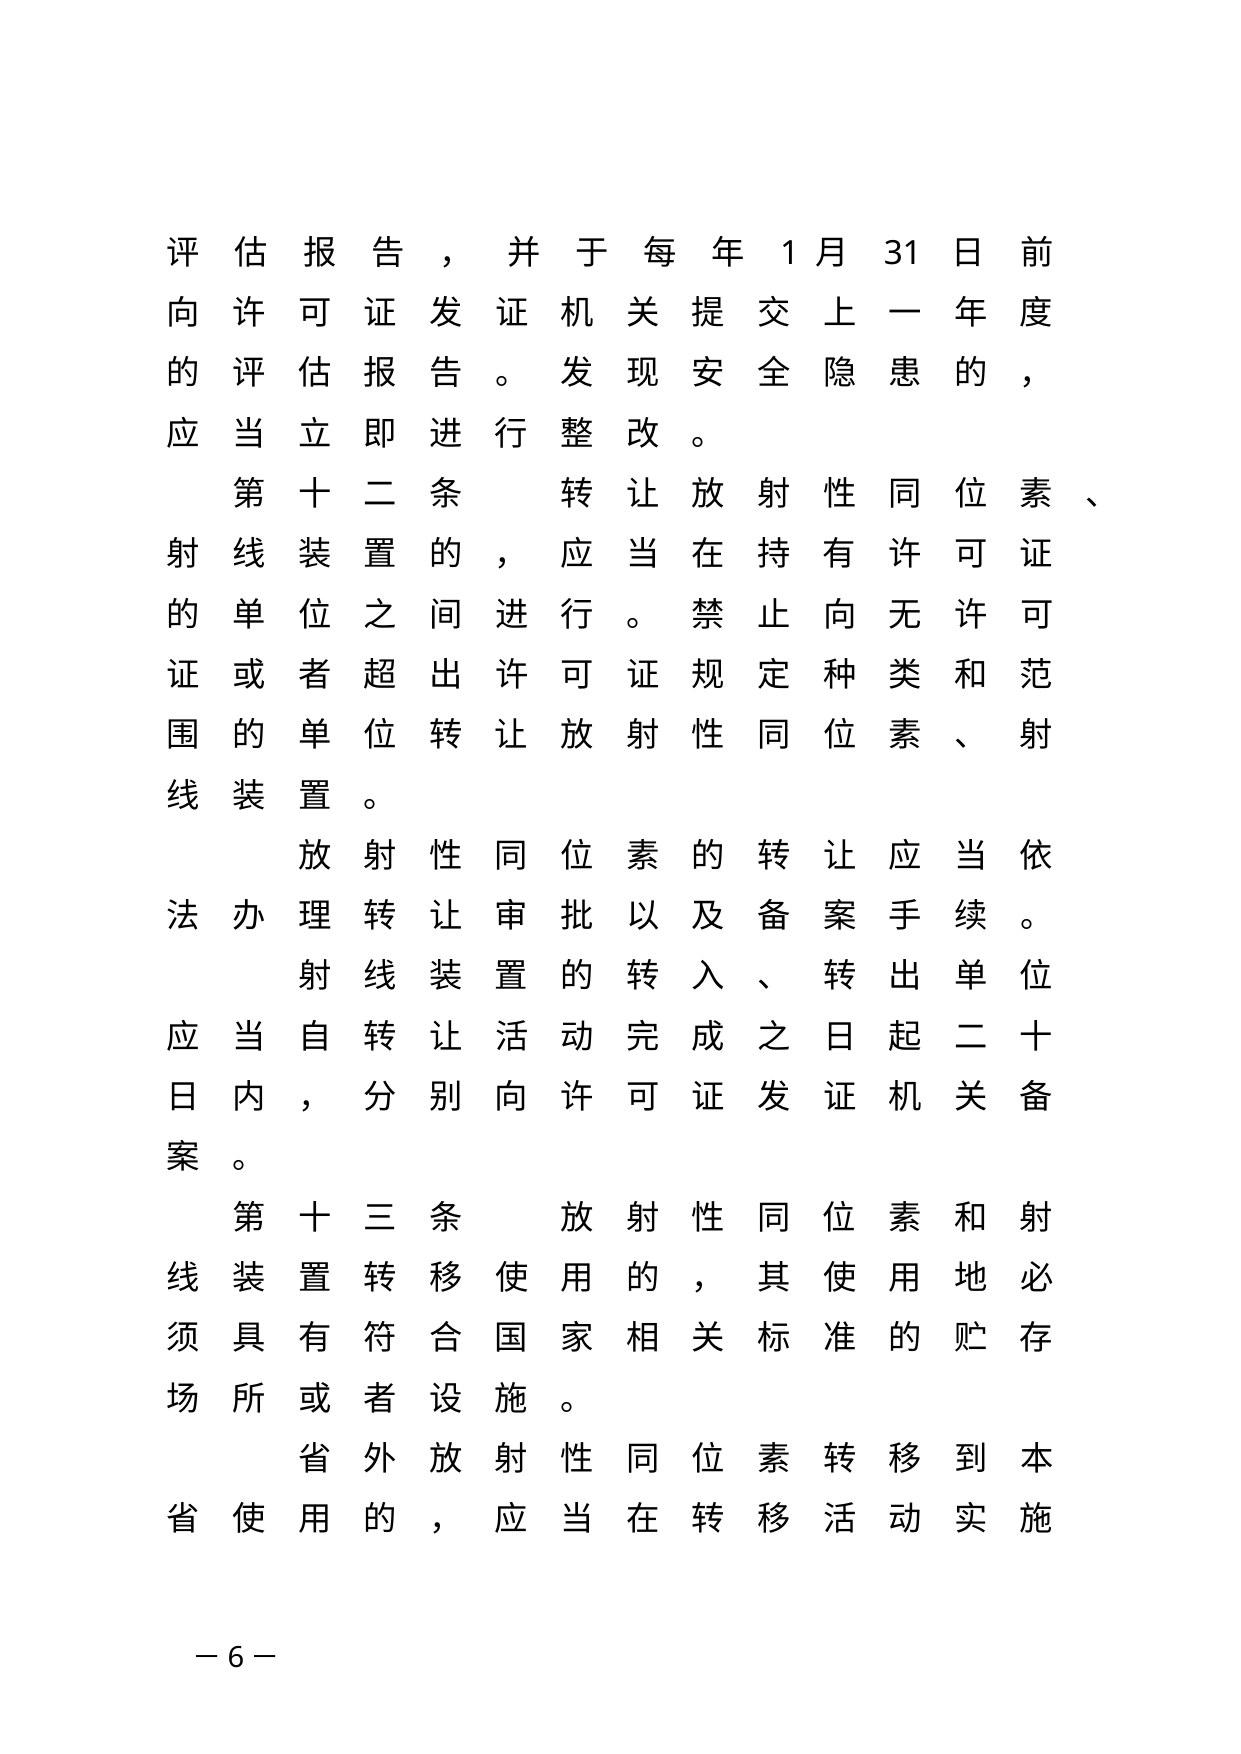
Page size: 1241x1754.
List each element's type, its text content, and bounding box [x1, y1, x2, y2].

text 射线装置的转入、转出单位应当自转让活动完成之日起二十日内，分别向许可证发证机关备案。 [167, 943, 1085, 1184]
text 第十二条 转让放射性同位素、射线装置的，应当在持有许可证的单位之间进行。禁止向无许可证或者超出许可证规定种类和范围的单位转让放射性同位素、射线装置。 [167, 461, 1085, 823]
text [167, 219, 1085, 461]
text 放射性同位素的转让应当依法办理转让审批以及备案手续。 [167, 823, 1085, 943]
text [167, 1426, 1085, 1546]
text 第十三条 放射性同位素和射线装置转移使用的，其使用地必须具有符合国家相关标准的贮存场所或者设施。 [167, 1184, 1085, 1426]
